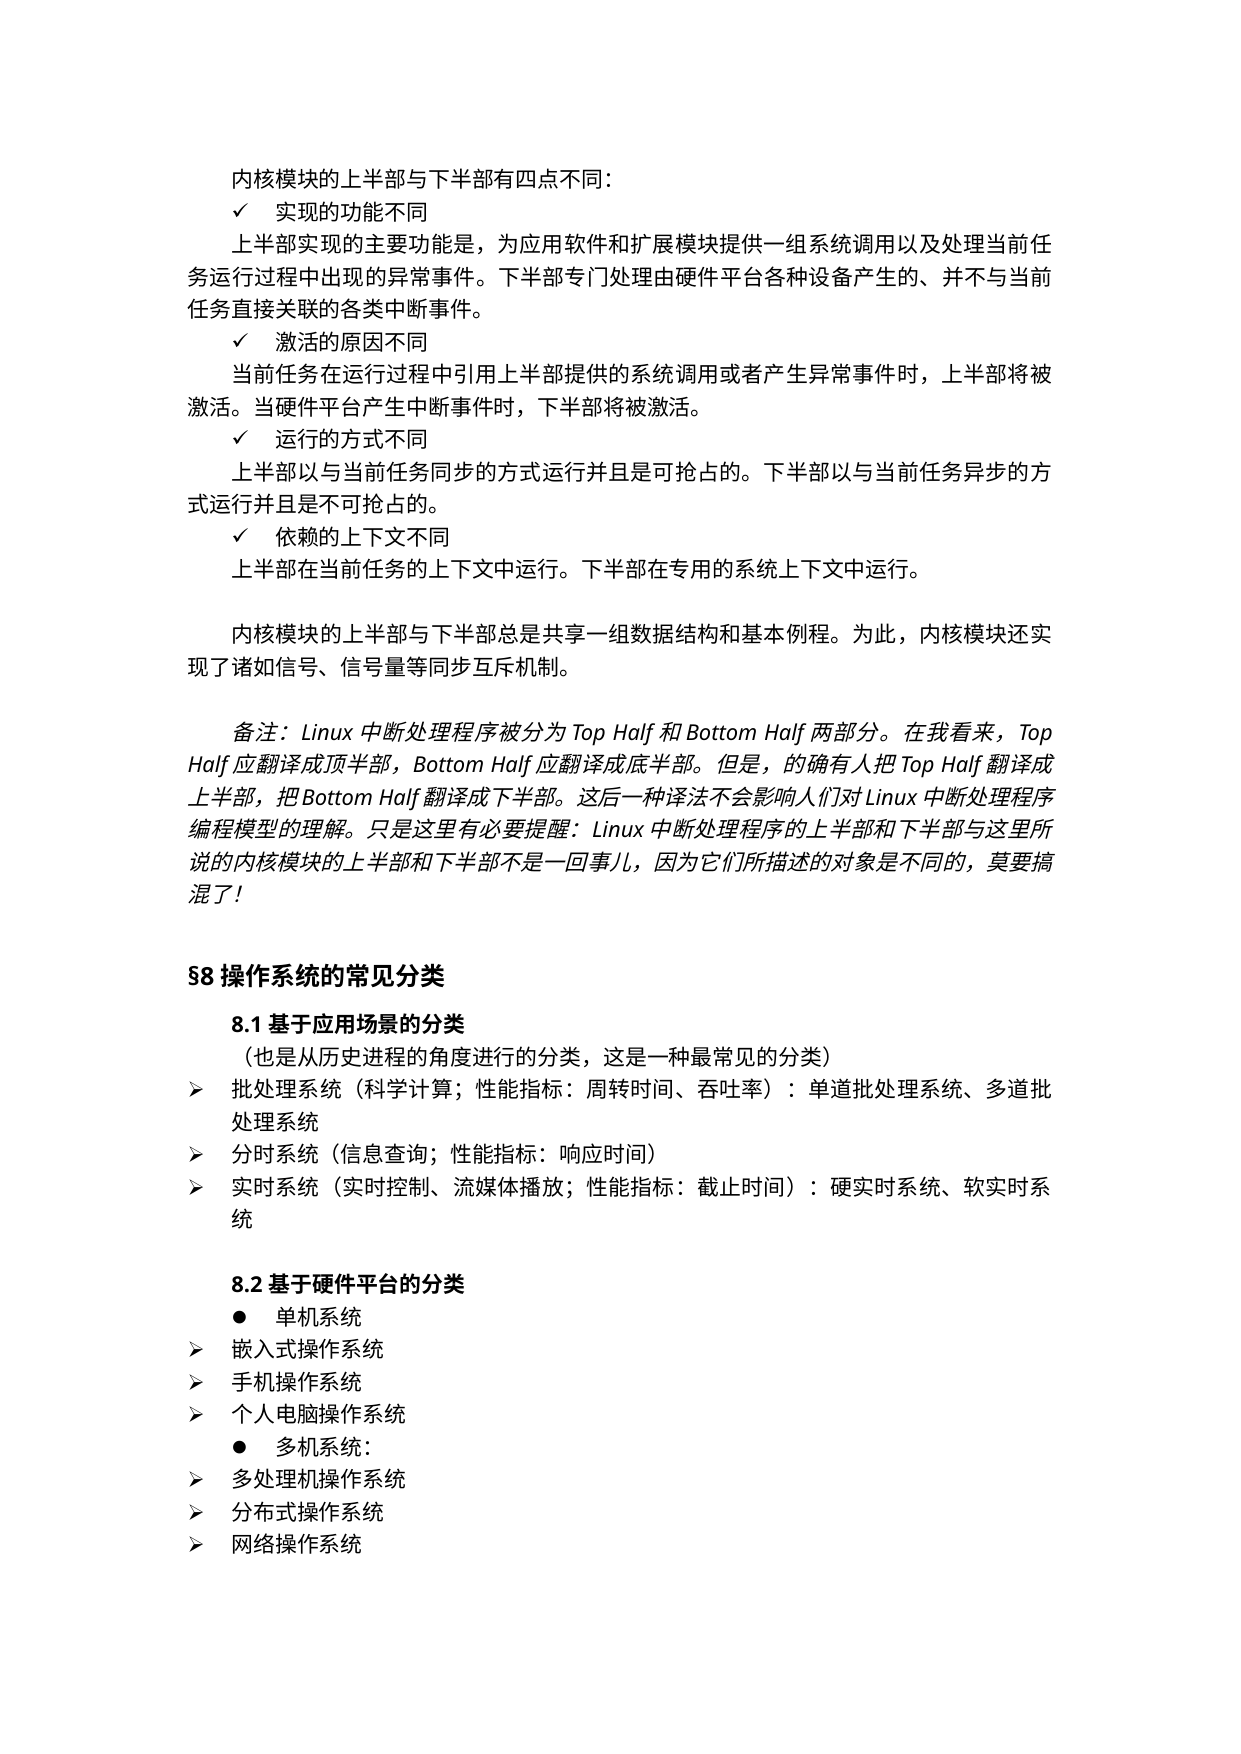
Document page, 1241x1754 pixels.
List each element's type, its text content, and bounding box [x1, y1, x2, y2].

list 上半部实现的主要功能是，为应用软件和扩展模块提供一组系统调用以及处理当前任务运行过程中出现的异常事件。下半部专门处理由硬件平台各种设备产生的、并不与当前任务直接关联的各类中断事件。 [187, 227, 1053, 324]
list 多机系统： [231, 1429, 1053, 1462]
list 运行的方式不同 [231, 422, 1053, 454]
list 激活的原因不同 [231, 324, 1053, 357]
text （也是从历史进程的角度进行的分类，这是一种最常见的分类） [187, 1039, 1053, 1072]
list 批处理系统（科学计算；性能指标：周转时间、吞吐率）：单道批处理系统、多道批处理系统 [187, 1072, 1053, 1137]
list 内核模块的上半部与下半部总是共享一组数据结构和基本例程。为此，内核模块还实现了诸如信号、信号量等同步互斥机制。 [187, 617, 1053, 682]
list 内核模块的上半部与下半部有四点不同： [187, 162, 1053, 194]
list 网络操作系统 [187, 1527, 1053, 1559]
list 备注：Linux中断处理程序被分为Top Half和Bottom Half两部分。在我看来，Top Half应翻译成顶半部，Bottom Half应翻译成底半部。但是，的确有人把Top Half翻译成上半部，把Bottom Half翻译成下半部。这后一种译法不会影响人们对Linux中断处理程序编程模型的理解。只是这里有必要提醒：Linux中断处理程序的上半部和下半部与这里所说的内核模块的上半部和下半部不是一回事儿，因为它们所描述的对象是不同的，莫要搞混了！ [187, 714, 1053, 909]
list 上半部以与当前任务同步的方式运行并且是可抢占的。下半部以与当前任务异步的方式运行并且是不可抢占的。 [187, 454, 1053, 519]
list 单机系统 [231, 1299, 1053, 1332]
list 当前任务在运行过程中引用上半部提供的系统调用或者产生异常事件时，上半部将被激活。当硬件平台产生中断事件时，下半部将被激活。 [187, 357, 1053, 422]
list 多处理机操作系统 [187, 1462, 1053, 1494]
list 个人电脑操作系统 [187, 1397, 1053, 1429]
list 实时系统（实时控制、流媒体播放；性能指标：截止时间）：硬实时系统、软实时系统 [187, 1169, 1053, 1234]
text 8.2 基于硬件平台的分类 [187, 1267, 1053, 1299]
list 依赖的上下文不同 [231, 519, 1053, 552]
list 分时系统（信息查询；性能指标：响应时间） [187, 1137, 1053, 1169]
list 嵌入式操作系统 [187, 1332, 1053, 1364]
text §8 操作系统的常见分类 [187, 942, 1053, 1007]
list 手机操作系统 [187, 1364, 1053, 1397]
list 上半部在当前任务的上下文中运行。下半部在专用的系统上下文中运行。 [187, 552, 1053, 584]
list 分布式操作系统 [187, 1494, 1053, 1527]
text 8.1 基于应用场景的分类 [187, 1007, 1053, 1039]
list 实现的功能不同 [231, 194, 1053, 227]
